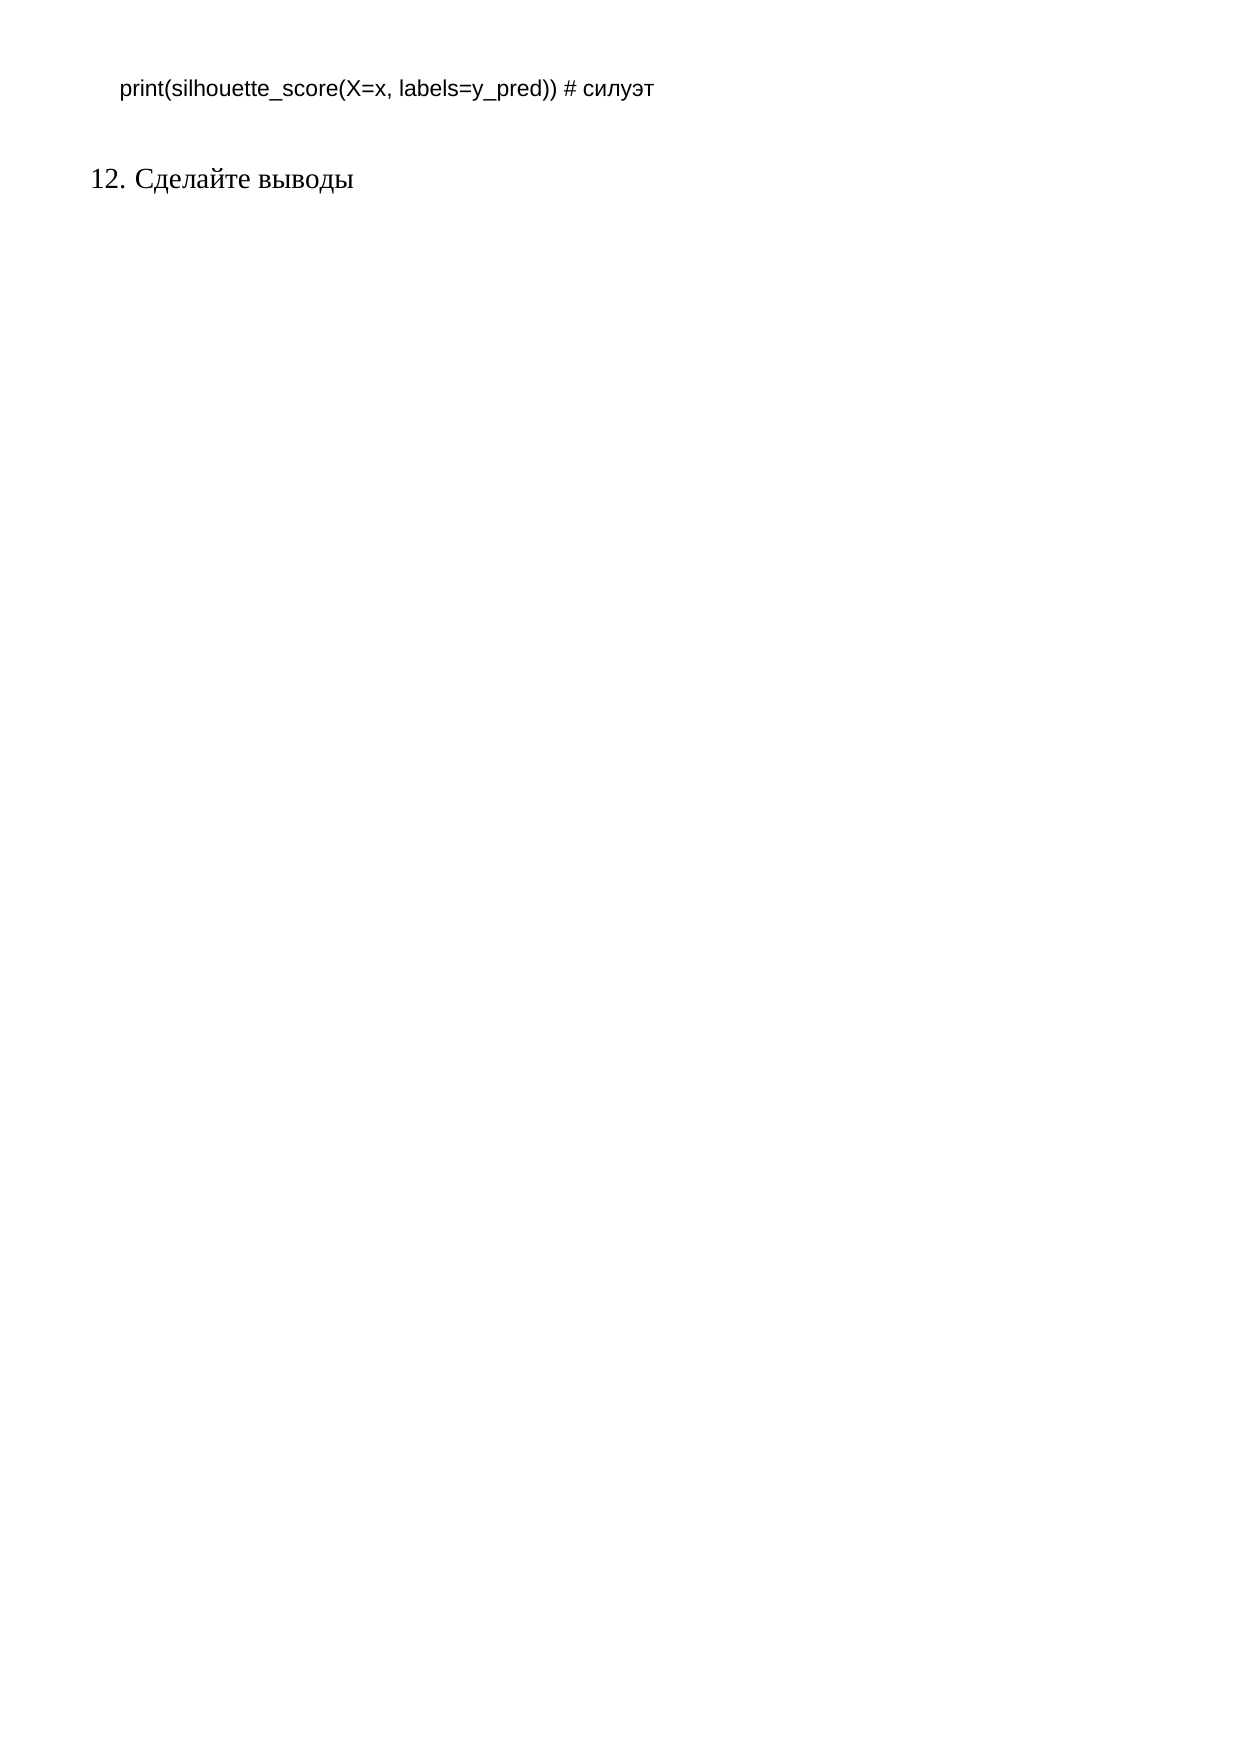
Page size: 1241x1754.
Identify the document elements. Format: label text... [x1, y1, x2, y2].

list Сделайте выводы [90, 161, 1165, 194]
text print(silhouette_score(X=x, labels=y_pred)) # силуэт [119, 75, 1165, 101]
